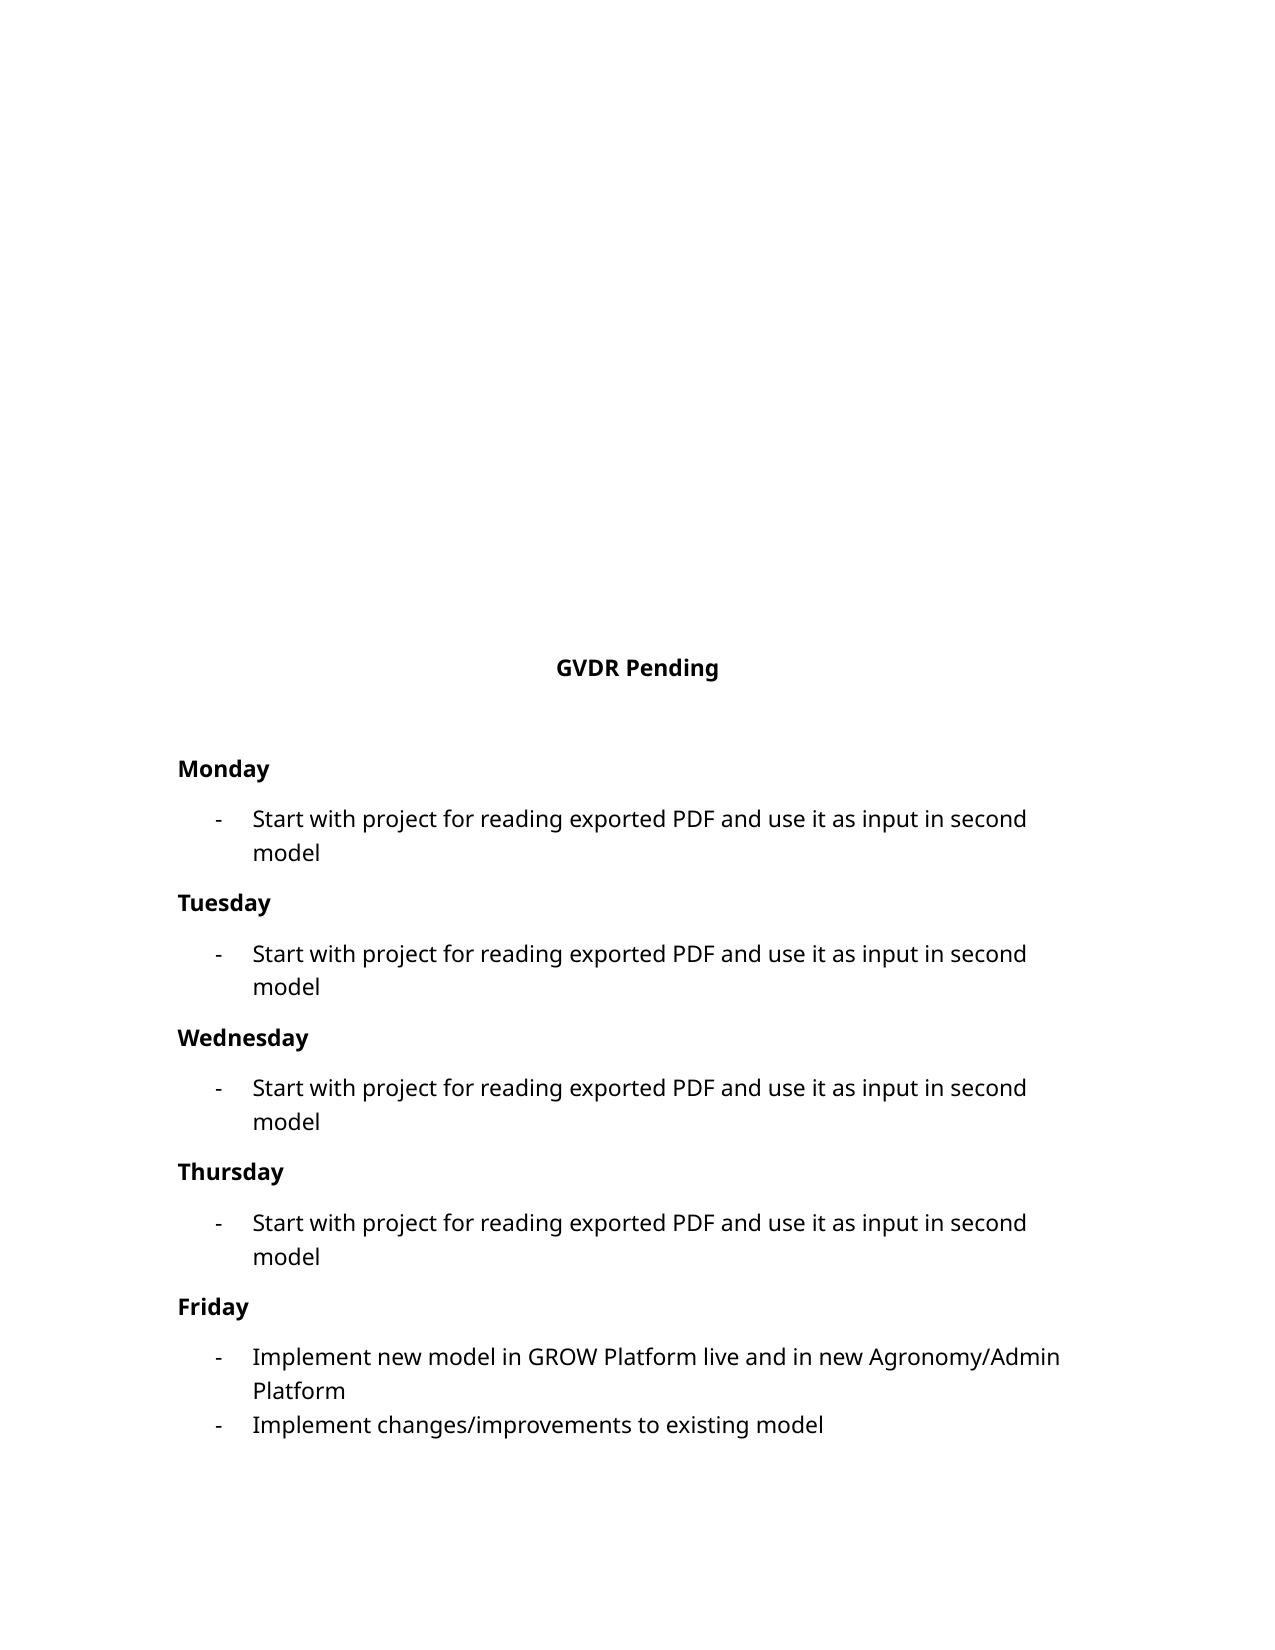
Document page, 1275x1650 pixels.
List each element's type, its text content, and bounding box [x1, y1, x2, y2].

list Start with project for reading exported PDF and use it as input in second model [215, 1072, 1098, 1137]
text Wednesday [177, 1022, 1098, 1053]
list Implement changes/improvements to existing model [215, 1409, 1098, 1440]
list Start with project for reading exported PDF and use it as input in second model [215, 938, 1098, 1003]
text Tuesday [177, 887, 1098, 918]
text Friday [177, 1291, 1098, 1322]
list Start with project for reading exported PDF and use it as input in second model [215, 1207, 1098, 1272]
list Start with project for reading exported PDF and use it as input in second model [215, 803, 1098, 868]
text Monday [177, 753, 1098, 784]
list Implement new model in GROW Platform live and in new Agronomy/Admin Platform [215, 1341, 1098, 1406]
text GVDR Pending [177, 652, 1098, 683]
text Thursday [177, 1156, 1098, 1188]
